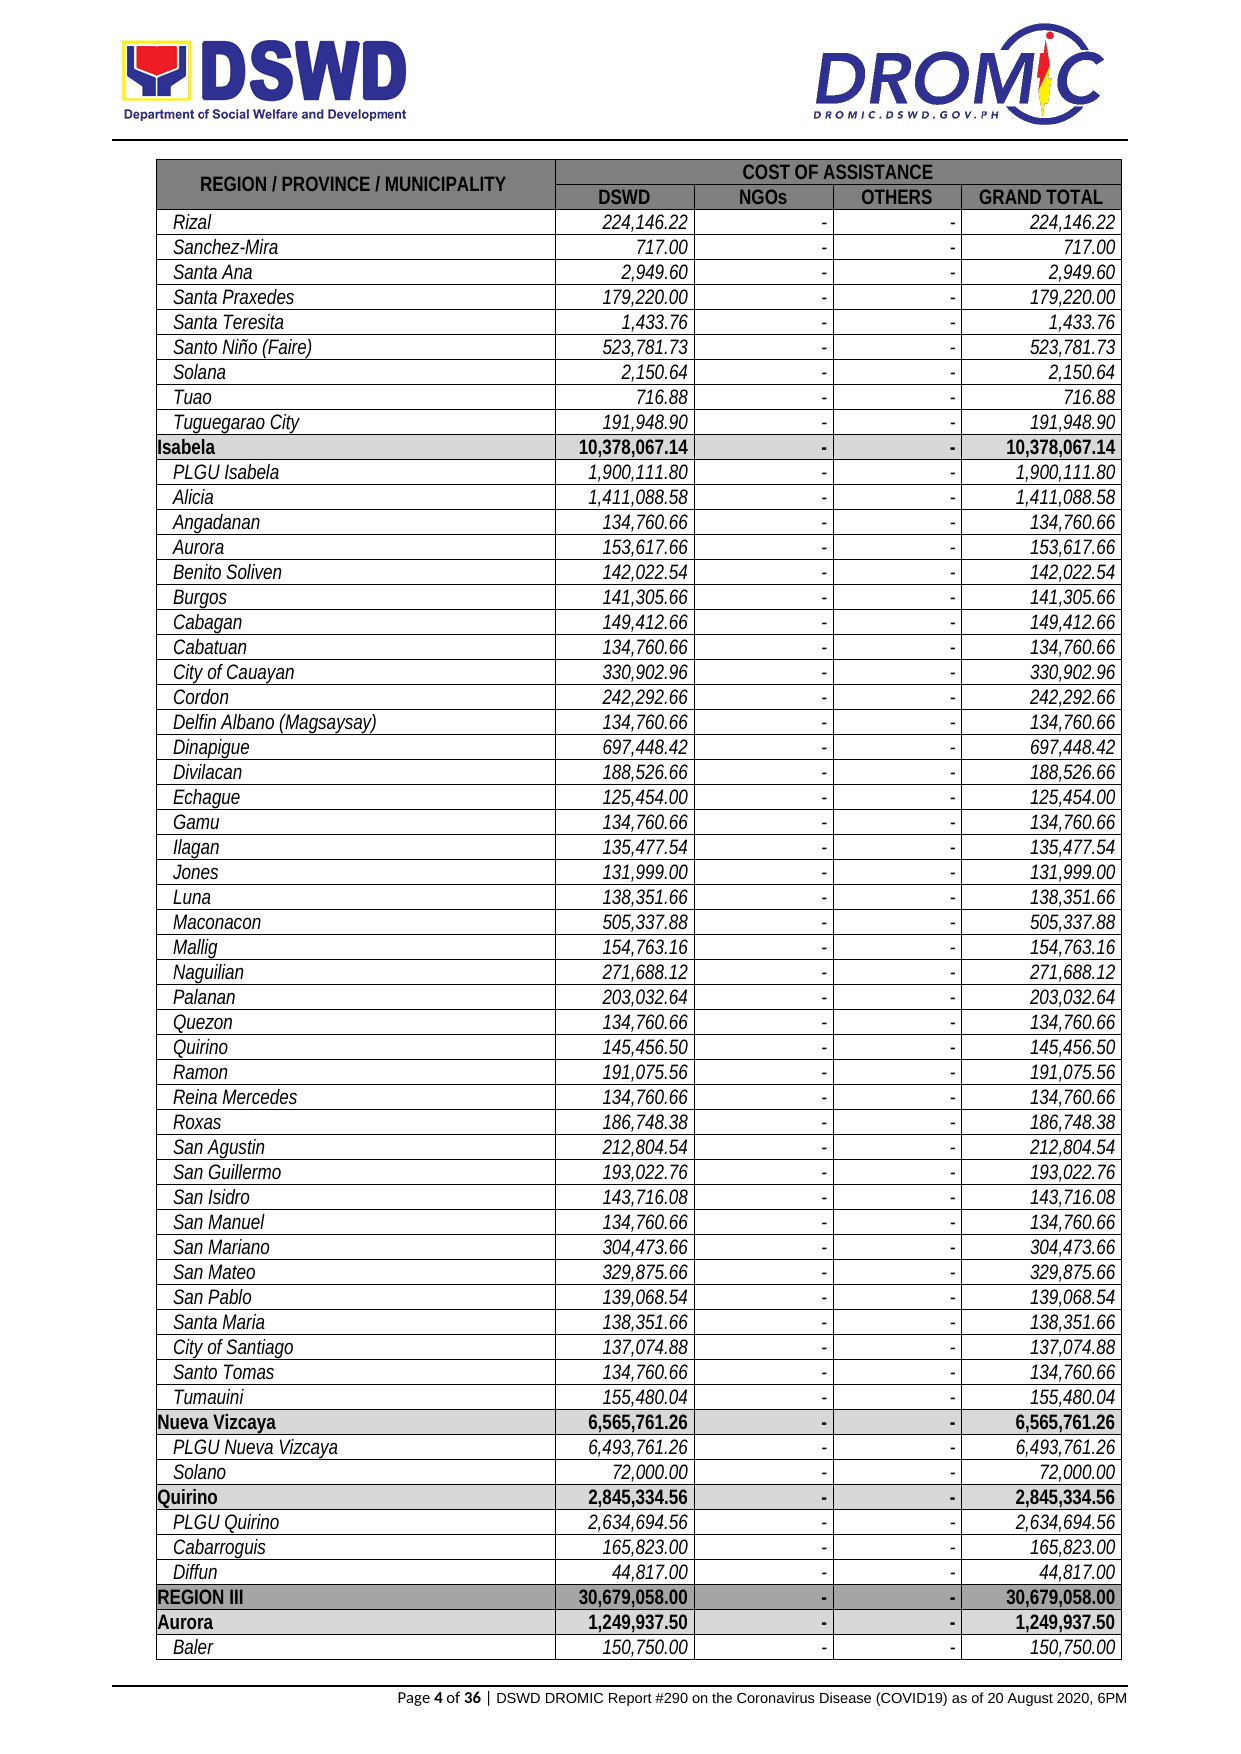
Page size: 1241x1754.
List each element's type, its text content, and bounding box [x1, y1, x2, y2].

table_cell 697,448.42 [556, 735, 694, 759]
table_cell 330,902.96 [556, 660, 694, 684]
table_cell Santa Teresita [173, 310, 555, 334]
table_cell - [834, 1185, 961, 1209]
table_cell [157, 1210, 172, 1234]
table_cell 1,433.76 [556, 310, 694, 334]
table_cell 138,351.66 [962, 1310, 1121, 1334]
table_cell Cabagan [173, 610, 555, 634]
table_cell 1,411,088.58 [962, 485, 1121, 509]
table_cell 212,804.54 [556, 1135, 694, 1159]
table_cell - [834, 835, 961, 859]
table_cell - [834, 785, 961, 809]
table_cell [157, 335, 172, 359]
table_cell - [695, 1210, 833, 1234]
table_cell Ilagan [173, 835, 555, 859]
table_cell - [834, 885, 961, 909]
table_cell NGOs [695, 185, 833, 209]
table_cell REGION III [157, 1585, 555, 1609]
table_cell - [695, 810, 833, 834]
table_cell [157, 485, 172, 509]
table_cell - [695, 1435, 833, 1459]
table_cell - [695, 1185, 833, 1209]
table_cell - [834, 1585, 961, 1609]
table_cell 1,249,937.50 [556, 1610, 694, 1634]
table_cell 125,454.00 [962, 785, 1121, 809]
table_cell - [695, 735, 833, 759]
table_cell - [695, 1410, 833, 1434]
table_cell - [695, 1135, 833, 1159]
table_cell - [695, 1535, 833, 1559]
table_cell 505,337.88 [556, 910, 694, 934]
table_cell [157, 1235, 172, 1259]
table_cell - [834, 810, 961, 834]
table_cell Naguilian [173, 960, 555, 984]
table_cell Solana [173, 360, 555, 384]
table_cell 134,760.66 [962, 1360, 1121, 1384]
table_cell - [834, 1510, 961, 1534]
table_cell 153,617.66 [556, 535, 694, 559]
table_cell - [695, 585, 833, 609]
table_cell 44,817.00 [962, 1560, 1121, 1584]
table_cell [157, 935, 172, 959]
table_cell 271,688.12 [556, 960, 694, 984]
table_cell 134,760.66 [556, 1010, 694, 1034]
table_cell Luna [173, 885, 555, 909]
table_cell Quezon [173, 1010, 555, 1034]
table_cell [157, 1360, 172, 1384]
picture [112, 37, 416, 125]
table_cell 139,068.54 [556, 1285, 694, 1309]
table_cell 523,781.73 [962, 335, 1121, 359]
table_cell - [695, 1335, 833, 1359]
table_cell - [834, 1385, 961, 1409]
table_cell 139,068.54 [962, 1285, 1121, 1309]
table_cell 131,999.00 [962, 860, 1121, 884]
table_cell [157, 1110, 172, 1134]
table_cell 188,526.66 [962, 760, 1121, 784]
table_cell - [834, 1210, 961, 1234]
table_cell GRAND TOTAL [962, 185, 1121, 209]
table_cell - [834, 1060, 961, 1084]
table_cell [157, 385, 172, 409]
table_cell 134,760.66 [962, 810, 1121, 834]
table_cell 143,716.08 [556, 1185, 694, 1209]
table_cell 134,760.66 [556, 810, 694, 834]
table_cell - [834, 210, 961, 234]
table_cell Isabela [157, 435, 555, 459]
table_cell [157, 1185, 172, 1209]
table_cell - [834, 1610, 961, 1634]
table_cell [157, 985, 172, 1009]
table_cell - [695, 1610, 833, 1634]
table_cell - [695, 935, 833, 959]
table_cell - [834, 910, 961, 934]
picture [781, 23, 1133, 125]
table_cell - [834, 360, 961, 384]
table_cell [157, 1460, 172, 1484]
table_cell [157, 1160, 172, 1184]
table_cell 271,688.12 [962, 960, 1121, 984]
table_cell - [695, 510, 833, 534]
table_cell - [695, 1060, 833, 1084]
table_cell San Mateo [173, 1260, 555, 1284]
table_cell - [834, 1135, 961, 1159]
table_cell [157, 735, 172, 759]
table_cell [157, 560, 172, 584]
table_cell 242,292.66 [962, 685, 1121, 709]
table_cell 6,565,761.26 [556, 1410, 694, 1434]
table_cell Roxas [173, 1110, 555, 1134]
table_cell 131,999.00 [556, 860, 694, 884]
table_cell - [695, 1035, 833, 1059]
table_cell 242,292.66 [556, 685, 694, 709]
table_cell 138,351.66 [556, 1310, 694, 1334]
table_cell - [834, 635, 961, 659]
table_cell [157, 360, 172, 384]
table_cell 1,433.76 [962, 310, 1121, 334]
table_cell Santa Maria [173, 1310, 555, 1334]
table_cell 134,760.66 [556, 510, 694, 534]
table_cell 717.00 [962, 235, 1121, 259]
table_cell 142,022.54 [556, 560, 694, 584]
table_cell 141,305.66 [556, 585, 694, 609]
table_cell 135,477.54 [962, 835, 1121, 859]
table_cell - [695, 210, 833, 234]
table_cell [157, 210, 172, 234]
table_cell [157, 685, 172, 709]
table_cell - [834, 960, 961, 984]
table_cell Santo Tomas [173, 1360, 555, 1384]
table_cell - [834, 235, 961, 259]
table_cell 6,565,761.26 [962, 1410, 1121, 1434]
table_cell - [834, 1435, 961, 1459]
table_cell 193,022.76 [556, 1160, 694, 1184]
table_cell - [834, 1235, 961, 1259]
table_cell [157, 1285, 172, 1309]
table_cell [157, 610, 172, 634]
table_cell PLGU Quirino [173, 1510, 555, 1534]
table_cell Cordon [173, 685, 555, 709]
table_cell 2,150.64 [962, 360, 1121, 384]
table_cell [157, 810, 172, 834]
table_cell 523,781.73 [556, 335, 694, 359]
table_cell 134,760.66 [556, 635, 694, 659]
table_cell 135,477.54 [556, 835, 694, 859]
table_cell - [695, 1310, 833, 1334]
table_cell 716.88 [962, 385, 1121, 409]
table_cell 179,220.00 [556, 285, 694, 309]
table_cell - [695, 285, 833, 309]
table_cell - [834, 1560, 961, 1584]
table_cell Quirino [157, 1485, 555, 1509]
table_cell - [834, 685, 961, 709]
table_cell - [695, 335, 833, 359]
table_cell - [834, 1260, 961, 1284]
table_cell Benito Soliven [173, 560, 555, 584]
table_cell 6,493,761.26 [556, 1435, 694, 1459]
table_cell 134,760.66 [962, 635, 1121, 659]
table_cell 1,411,088.58 [556, 485, 694, 509]
table_cell PLGU Nueva Vizcaya [173, 1435, 555, 1459]
table_cell 2,845,334.56 [556, 1485, 694, 1509]
table_cell 138,351.66 [962, 885, 1121, 909]
table_cell - [695, 1235, 833, 1259]
table_cell - [695, 660, 833, 684]
table_cell - [834, 935, 961, 959]
table_cell - [834, 1285, 961, 1309]
table_cell - [695, 910, 833, 934]
table_cell 697,448.42 [962, 735, 1121, 759]
table_cell [157, 1335, 172, 1359]
table_cell San Guillermo [173, 1160, 555, 1184]
table_cell [157, 760, 172, 784]
table_cell Tumauini [173, 1385, 555, 1409]
table_cell - [695, 1285, 833, 1309]
table_cell Divilacan [173, 760, 555, 784]
table_cell - [834, 1535, 961, 1559]
table_cell 2,634,694.56 [962, 1510, 1121, 1534]
table_cell 138,351.66 [556, 885, 694, 909]
table_cell [157, 1385, 172, 1409]
table_cell - [834, 335, 961, 359]
table_cell - [834, 585, 961, 609]
table_cell - [834, 1485, 961, 1509]
table_cell Tuao [173, 385, 555, 409]
table_cell - [834, 410, 961, 434]
table_cell 10,378,067.14 [556, 435, 694, 459]
table_cell 141,305.66 [962, 585, 1121, 609]
table_cell 191,948.90 [962, 410, 1121, 434]
table_cell 1,900,111.80 [962, 460, 1121, 484]
table_cell Jones [173, 860, 555, 884]
table_cell 153,617.66 [962, 535, 1121, 559]
table_cell [157, 285, 172, 309]
table_cell 329,875.66 [962, 1260, 1121, 1284]
table_cell 150,750.00 [962, 1635, 1121, 1659]
table_cell Mallig [173, 935, 555, 959]
table_cell 154,763.16 [962, 935, 1121, 959]
table_cell - [695, 885, 833, 909]
table_cell - [834, 1410, 961, 1434]
table_cell 191,075.56 [556, 1060, 694, 1084]
table_cell 2,949.60 [962, 260, 1121, 284]
table_cell Baler [173, 1635, 555, 1659]
table_cell - [834, 735, 961, 759]
table_cell 329,875.66 [556, 1260, 694, 1284]
table_cell - [695, 1585, 833, 1609]
table_cell - [834, 460, 961, 484]
table_cell 137,074.88 [962, 1335, 1121, 1359]
table_cell [157, 535, 172, 559]
table_cell - [695, 460, 833, 484]
table_cell [157, 860, 172, 884]
table_cell [157, 660, 172, 684]
table_cell 134,760.66 [962, 1085, 1121, 1109]
table_cell - [695, 610, 833, 634]
table_cell 134,760.66 [556, 1360, 694, 1384]
table_cell [157, 1535, 172, 1559]
table_cell City of Cauayan [173, 660, 555, 684]
table_cell - [695, 410, 833, 434]
table_cell - [834, 710, 961, 734]
table_cell - [695, 1260, 833, 1284]
table_cell - [834, 535, 961, 559]
table_cell - [834, 560, 961, 584]
table_cell Angadanan [173, 510, 555, 534]
table_cell Sanchez-Mira [173, 235, 555, 259]
table_cell 149,412.66 [962, 610, 1121, 634]
table_cell [157, 710, 172, 734]
table_cell 143,716.08 [962, 1185, 1121, 1209]
table_cell 134,760.66 [556, 1085, 694, 1109]
table_cell [157, 910, 172, 934]
table_cell 72,000.00 [556, 1460, 694, 1484]
table_cell 134,760.66 [962, 1210, 1121, 1234]
table_cell [157, 1135, 172, 1159]
table_cell 203,032.64 [556, 985, 694, 1009]
table_cell 155,480.04 [556, 1385, 694, 1409]
table_cell [157, 1635, 172, 1659]
table_cell - [834, 1335, 961, 1359]
table_cell 2,949.60 [556, 260, 694, 284]
table_cell Ramon [173, 1060, 555, 1084]
table_cell Santa Praxedes [173, 285, 555, 309]
table_cell - [695, 1360, 833, 1384]
table_cell 191,948.90 [556, 410, 694, 434]
table_cell [157, 260, 172, 284]
table_cell - [834, 1010, 961, 1034]
table_cell [157, 1010, 172, 1034]
table_cell 145,456.50 [556, 1035, 694, 1059]
table_cell 224,146.22 [962, 210, 1121, 234]
table_cell San Manuel [173, 1210, 555, 1234]
table_cell [157, 460, 172, 484]
table_cell Rizal [173, 210, 555, 234]
table_cell Maconacon [173, 910, 555, 934]
table_cell 72,000.00 [962, 1460, 1121, 1484]
table_cell [157, 1085, 172, 1109]
table_cell - [695, 1010, 833, 1034]
table_cell Santo Niño (Faire) [173, 335, 555, 359]
table_cell - [695, 535, 833, 559]
table_cell San Isidro [173, 1185, 555, 1209]
table_cell [157, 510, 172, 534]
table_cell PLGU Isabela [173, 460, 555, 484]
table_cell Cabatuan [173, 635, 555, 659]
table_cell [157, 1310, 172, 1334]
table_cell Dinapigue [173, 735, 555, 759]
table_cell Aurora [173, 535, 555, 559]
table_cell 134,760.66 [962, 710, 1121, 734]
table_cell 191,075.56 [962, 1060, 1121, 1084]
table_cell 134,760.66 [556, 710, 694, 734]
table_cell Santa Ana [173, 260, 555, 284]
table_cell 142,022.54 [962, 560, 1121, 584]
table_cell - [834, 660, 961, 684]
table_cell - [834, 1085, 961, 1109]
table_cell - [695, 760, 833, 784]
table_cell - [834, 610, 961, 634]
table_cell [157, 835, 172, 859]
table_cell [157, 1035, 172, 1059]
table_cell OTHERS [834, 185, 961, 209]
table_cell [157, 410, 172, 434]
table_cell [157, 235, 172, 259]
table_cell 203,032.64 [962, 985, 1121, 1009]
table_cell - [834, 1460, 961, 1484]
table_cell Quirino [173, 1035, 555, 1059]
table_cell [157, 1510, 172, 1534]
table_cell [157, 785, 172, 809]
table_cell - [695, 1560, 833, 1584]
table_cell 179,220.00 [962, 285, 1121, 309]
table_cell Reina Mercedes [173, 1085, 555, 1109]
table_cell 145,456.50 [962, 1035, 1121, 1059]
table_cell [157, 960, 172, 984]
table_cell 304,473.66 [962, 1235, 1121, 1259]
table_cell [157, 585, 172, 609]
table_cell 505,337.88 [962, 910, 1121, 934]
table_cell 186,748.38 [556, 1110, 694, 1134]
table_cell - [695, 360, 833, 384]
table_cell - [834, 485, 961, 509]
table_cell - [834, 385, 961, 409]
table_cell - [695, 435, 833, 459]
table_cell 2,634,694.56 [556, 1510, 694, 1534]
table_cell [157, 1560, 172, 1584]
table_cell Aurora [157, 1610, 555, 1634]
table_cell 134,760.66 [556, 1210, 694, 1234]
table_cell [157, 1060, 172, 1084]
table_cell 44,817.00 [556, 1560, 694, 1584]
table_cell 186,748.38 [962, 1110, 1121, 1134]
table_cell DSWD [556, 185, 694, 209]
table_cell Tuguegarao City [173, 410, 555, 434]
table_cell 193,022.76 [962, 1160, 1121, 1184]
table_cell 716.88 [556, 385, 694, 409]
table_cell 1,249,937.50 [962, 1610, 1121, 1634]
table_cell - [695, 860, 833, 884]
table_cell - [695, 1460, 833, 1484]
table_cell San Mariano [173, 1235, 555, 1259]
table_cell - [695, 785, 833, 809]
table_cell 150,750.00 [556, 1635, 694, 1659]
table_cell 212,804.54 [962, 1135, 1121, 1159]
table_cell [157, 885, 172, 909]
table_cell Burgos [173, 585, 555, 609]
table_cell 30,679,058.00 [962, 1585, 1121, 1609]
table_cell - [695, 1160, 833, 1184]
table_header REGION / PROVINCE / MUNICIPALITY [157, 160, 555, 209]
table_cell Nueva Vizcaya [157, 1410, 555, 1434]
table_cell Diffun [173, 1560, 555, 1584]
table_cell 134,760.66 [962, 1010, 1121, 1034]
table_cell 10,378,067.14 [962, 435, 1121, 459]
table_cell - [695, 985, 833, 1009]
table_cell - [834, 1035, 961, 1059]
table_cell - [695, 485, 833, 509]
table_cell - [695, 960, 833, 984]
table_cell 165,823.00 [962, 1535, 1121, 1559]
table_cell Echague [173, 785, 555, 809]
table_cell 2,845,334.56 [962, 1485, 1121, 1509]
table_cell San Pablo [173, 1285, 555, 1309]
table_cell - [695, 1385, 833, 1409]
table_cell - [834, 1160, 961, 1184]
table_cell - [695, 1085, 833, 1109]
table_cell - [834, 1360, 961, 1384]
table_cell - [834, 1635, 961, 1659]
table_cell 137,074.88 [556, 1335, 694, 1359]
table_cell - [834, 1110, 961, 1134]
table_cell - [834, 260, 961, 284]
table_cell [157, 310, 172, 334]
table_cell - [834, 860, 961, 884]
table_cell - [695, 1485, 833, 1509]
table_cell 304,473.66 [556, 1235, 694, 1259]
table_cell - [695, 685, 833, 709]
table_header COST OF ASSISTANCE [556, 160, 1121, 184]
table_cell - [834, 285, 961, 309]
table_cell 188,526.66 [556, 760, 694, 784]
table_cell - [695, 235, 833, 259]
table_cell - [695, 835, 833, 859]
table_cell 224,146.22 [556, 210, 694, 234]
table_cell 149,412.66 [556, 610, 694, 634]
table_cell 2,150.64 [556, 360, 694, 384]
table_cell 155,480.04 [962, 1385, 1121, 1409]
table_cell Palanan [173, 985, 555, 1009]
table_cell City of Santiago [173, 1335, 555, 1359]
table_cell - [695, 310, 833, 334]
table_cell - [695, 1110, 833, 1134]
table_cell [157, 635, 172, 659]
table_cell [157, 1435, 172, 1459]
table_cell 30,679,058.00 [556, 1585, 694, 1609]
table_cell Cabarroguis [173, 1535, 555, 1559]
table_cell - [834, 985, 961, 1009]
table_cell - [834, 1310, 961, 1334]
table_cell 165,823.00 [556, 1535, 694, 1559]
table_cell - [695, 1635, 833, 1659]
table_cell - [695, 560, 833, 584]
table_cell - [695, 1510, 833, 1534]
table_cell - [834, 760, 961, 784]
table_cell Delfin Albano (Magsaysay) [173, 710, 555, 734]
table_cell - [695, 385, 833, 409]
table_cell Solano [173, 1460, 555, 1484]
table_cell 330,902.96 [962, 660, 1121, 684]
table_cell 134,760.66 [962, 510, 1121, 534]
table_cell Gamu [173, 810, 555, 834]
table_cell 6,493,761.26 [962, 1435, 1121, 1459]
table_cell San Agustin [173, 1135, 555, 1159]
table_cell 154,763.16 [556, 935, 694, 959]
table_cell - [695, 260, 833, 284]
table_cell - [834, 310, 961, 334]
table_cell Alicia [173, 485, 555, 509]
table_cell 717.00 [556, 235, 694, 259]
table_cell 1,900,111.80 [556, 460, 694, 484]
table_cell - [834, 435, 961, 459]
table_cell 125,454.00 [556, 785, 694, 809]
table_cell - [695, 710, 833, 734]
table_cell - [695, 635, 833, 659]
table_cell - [834, 510, 961, 534]
table_cell [157, 1260, 172, 1284]
